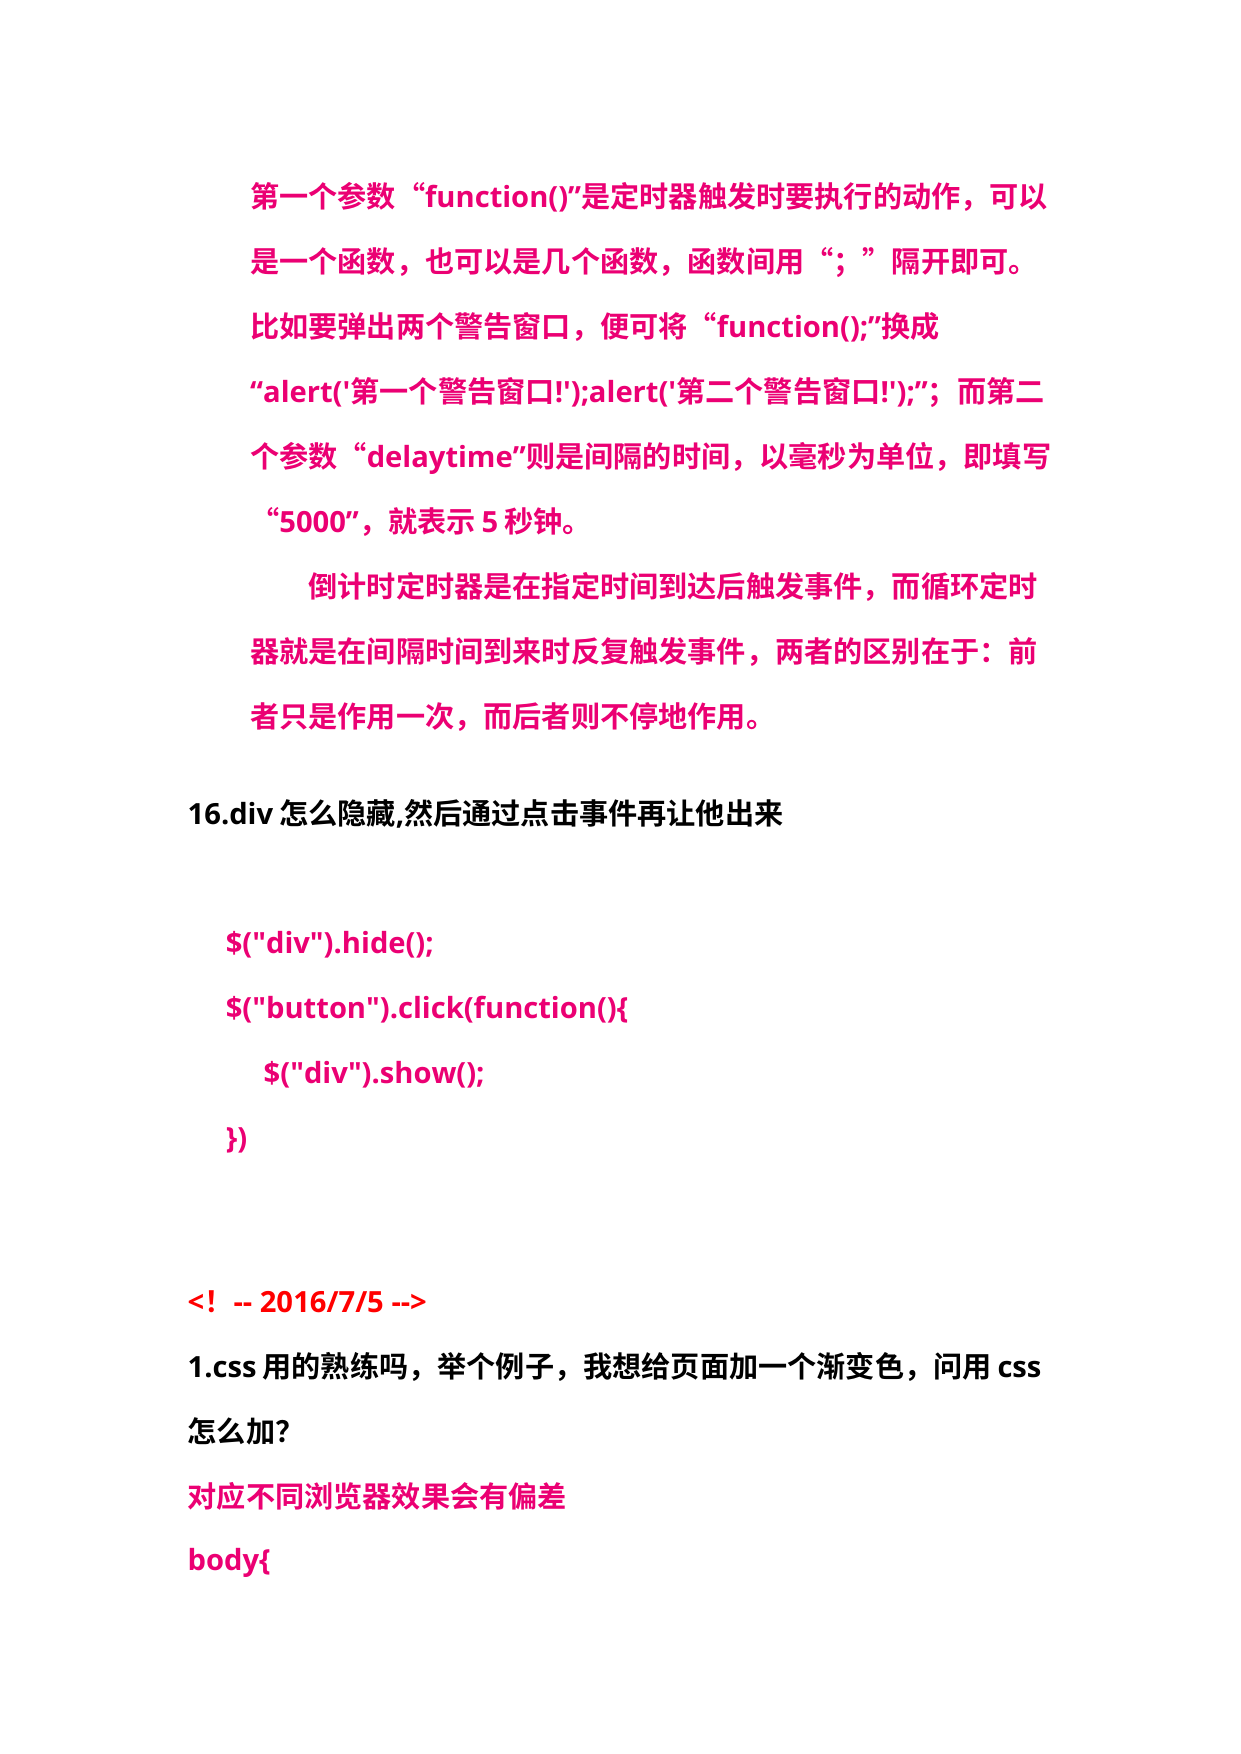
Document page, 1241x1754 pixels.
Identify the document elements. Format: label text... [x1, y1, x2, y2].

text }) [187, 1104, 1053, 1169]
text $("button").click(function(){ [187, 974, 1053, 1039]
text 16.div怎么隐藏,然后通过点击事件再让他出来 [187, 779, 1053, 844]
text 1.css用的熟练吗，举个例子，我想给页面加一个渐变色，问用css怎么加？ [187, 1332, 1053, 1462]
text $("div").hide(); [187, 909, 1053, 974]
text $("div").show(); [187, 1039, 1053, 1104]
text 倒计时定时器是在指定时间到达后触发事件，而循环定时器就是在间隔时间到来时反复触发事件，两者的区别在于：前者只是作用一次，而后者则不停地作用。 [250, 552, 1053, 747]
text 对应不同浏览器效果会有偏差 [187, 1462, 1053, 1527]
text body{ [187, 1527, 1053, 1592]
text 第一个参数“function()”是定时器触发时要执行的动作，可以是一个函数，也可以是几个函数，函数间用“；”隔开即可。比如要弹出两个警告窗口，便可将“function();”换成 [250, 162, 1053, 357]
text <！-- 2016/7/5 --> [187, 1267, 1053, 1332]
text “alert('第一个警告窗口!');alert('第二个警告窗口!');”；而第二个参数“delaytime”则是间隔的时间，以毫秒为单位，即填写“5000”，就表示5秒钟。 [250, 357, 1053, 552]
